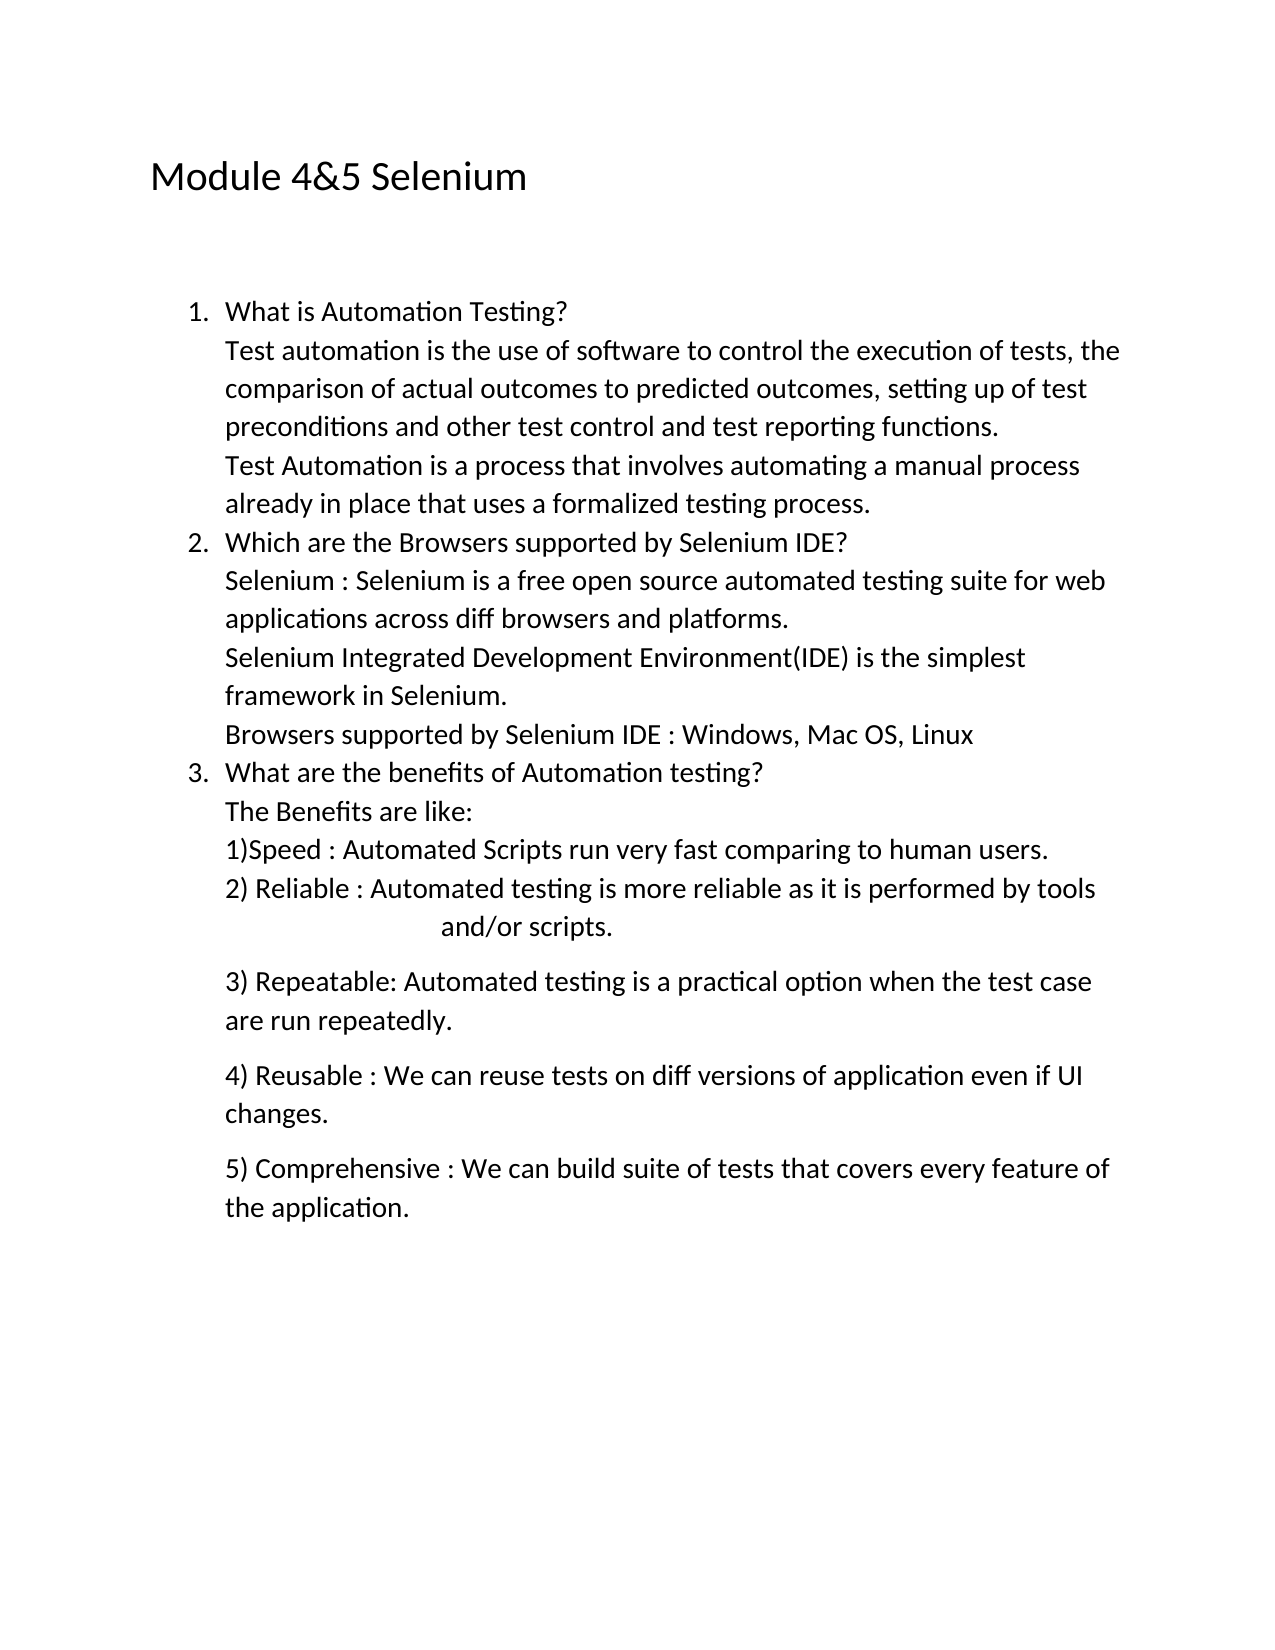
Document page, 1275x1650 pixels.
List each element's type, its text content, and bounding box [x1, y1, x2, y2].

list 1)Speed : Automated Scripts run very fast comparing to human users. [225, 831, 1125, 867]
list Which are the Browsers supported by Selenium IDE? [187, 524, 1125, 559]
list The Benefits are like: [225, 793, 1125, 828]
list 5) Comprehensive : We can build suite of tests that covers every feature of the application. [225, 1150, 1125, 1224]
list What is Automation Testing? [187, 293, 1125, 329]
list Browsers supported by Selenium IDE : Windows, Mac OS, Linux [225, 716, 1125, 752]
text 3) Repeatable: Automated testing is a practical option when the test case are run repeatedly. [225, 963, 1125, 1037]
text Module 4&5 Selenium [150, 150, 1125, 201]
text 4) Reusable : We can reuse tests on diff versions of application even if UI changes. [225, 1057, 1125, 1131]
list Test Automation is a process that involves automating a manual process already in place that uses a formalized testing process. [225, 447, 1125, 521]
list Test automation is the use of software to control the execution of tests, the comparison of actual outcomes to predicted outcomes, setting up of test preconditions and other test control and test reporting functions. [225, 332, 1125, 444]
list Selenium Integrated Development Environment(IDE) is the simplest framework in Selenium. [225, 639, 1125, 713]
list 2) Reliable : Automated testing is more reliable as it is performed by tools and/or scripts. [225, 870, 1125, 944]
list Selenium : Selenium is a free open source automated testing suite for web applications across diff browsers and platforms. [225, 562, 1125, 636]
list What are the benefits of Automation testing? [187, 754, 1125, 790]
